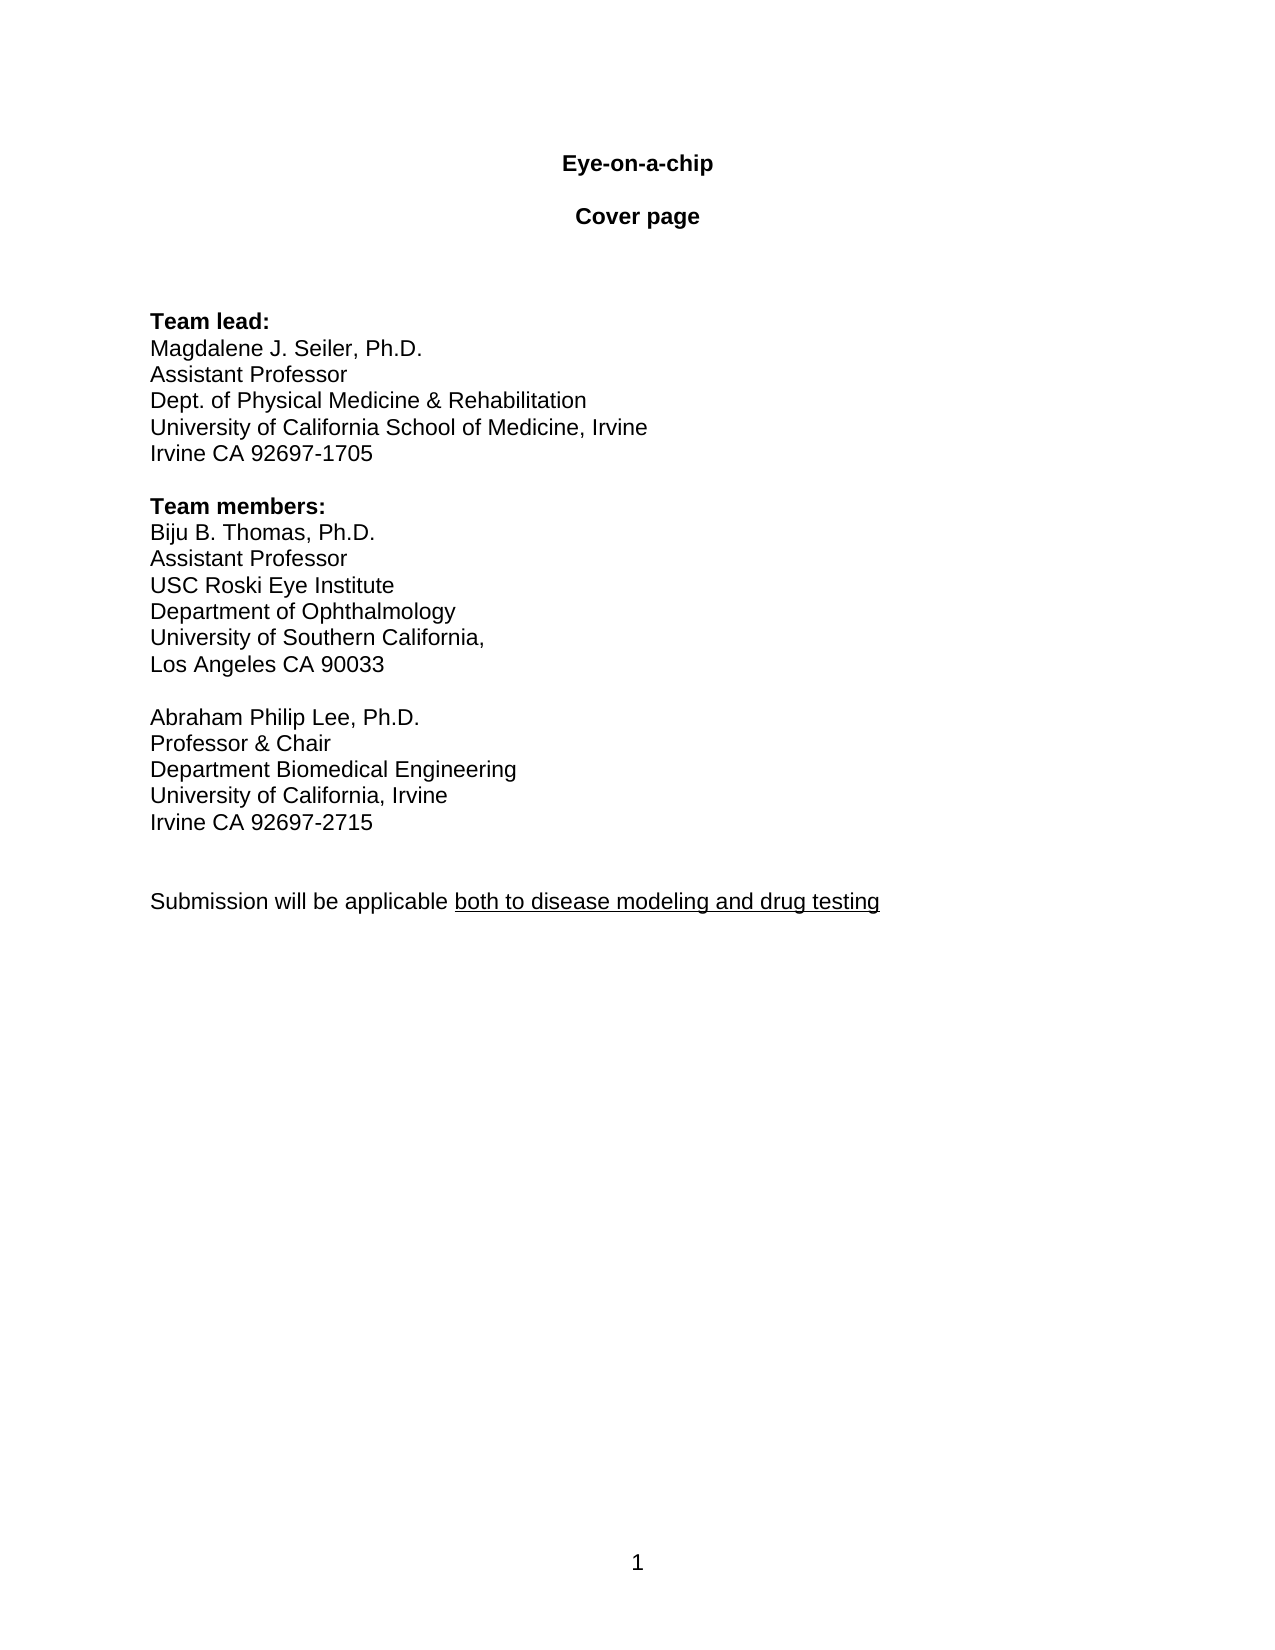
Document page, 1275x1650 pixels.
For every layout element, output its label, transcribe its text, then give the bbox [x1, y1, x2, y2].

text Abraham Philip Lee, Ph.D. [150, 703, 1125, 730]
text USC Roski Eye Institute [150, 572, 1125, 598]
text Professor & Chair [150, 730, 1125, 756]
text Eye-on-a-chip [150, 150, 1125, 176]
text University of California, Irvine [150, 782, 1125, 809]
text Department Biomedical Engineering [150, 756, 1125, 782]
text Department of Ophthalmology [150, 598, 1125, 624]
text Irvine CA 92697-1705 [150, 440, 1125, 466]
text Cover page [150, 203, 1125, 229]
text Biju B. Thomas, Ph.D. [150, 519, 1125, 545]
text Magdalene J. Seiler, Ph.D. [150, 334, 1125, 361]
text Assistant Professor [150, 361, 1125, 387]
text Irvine CA 92697-2715 [150, 809, 1125, 835]
text Assistant Professor [150, 545, 1125, 572]
text Team lead: [150, 308, 1125, 334]
text Los Angeles CA 90033 [150, 651, 1125, 677]
text University of Southern California, [150, 624, 1125, 651]
text Dept. of Physical Medicine & Rehabilitation [150, 387, 1125, 413]
text Submission will be applicable both to disease modeling and drug testing [150, 888, 1125, 914]
text Team members: [150, 493, 1125, 519]
text University of California School of Medicine, Irvine [150, 413, 1125, 440]
